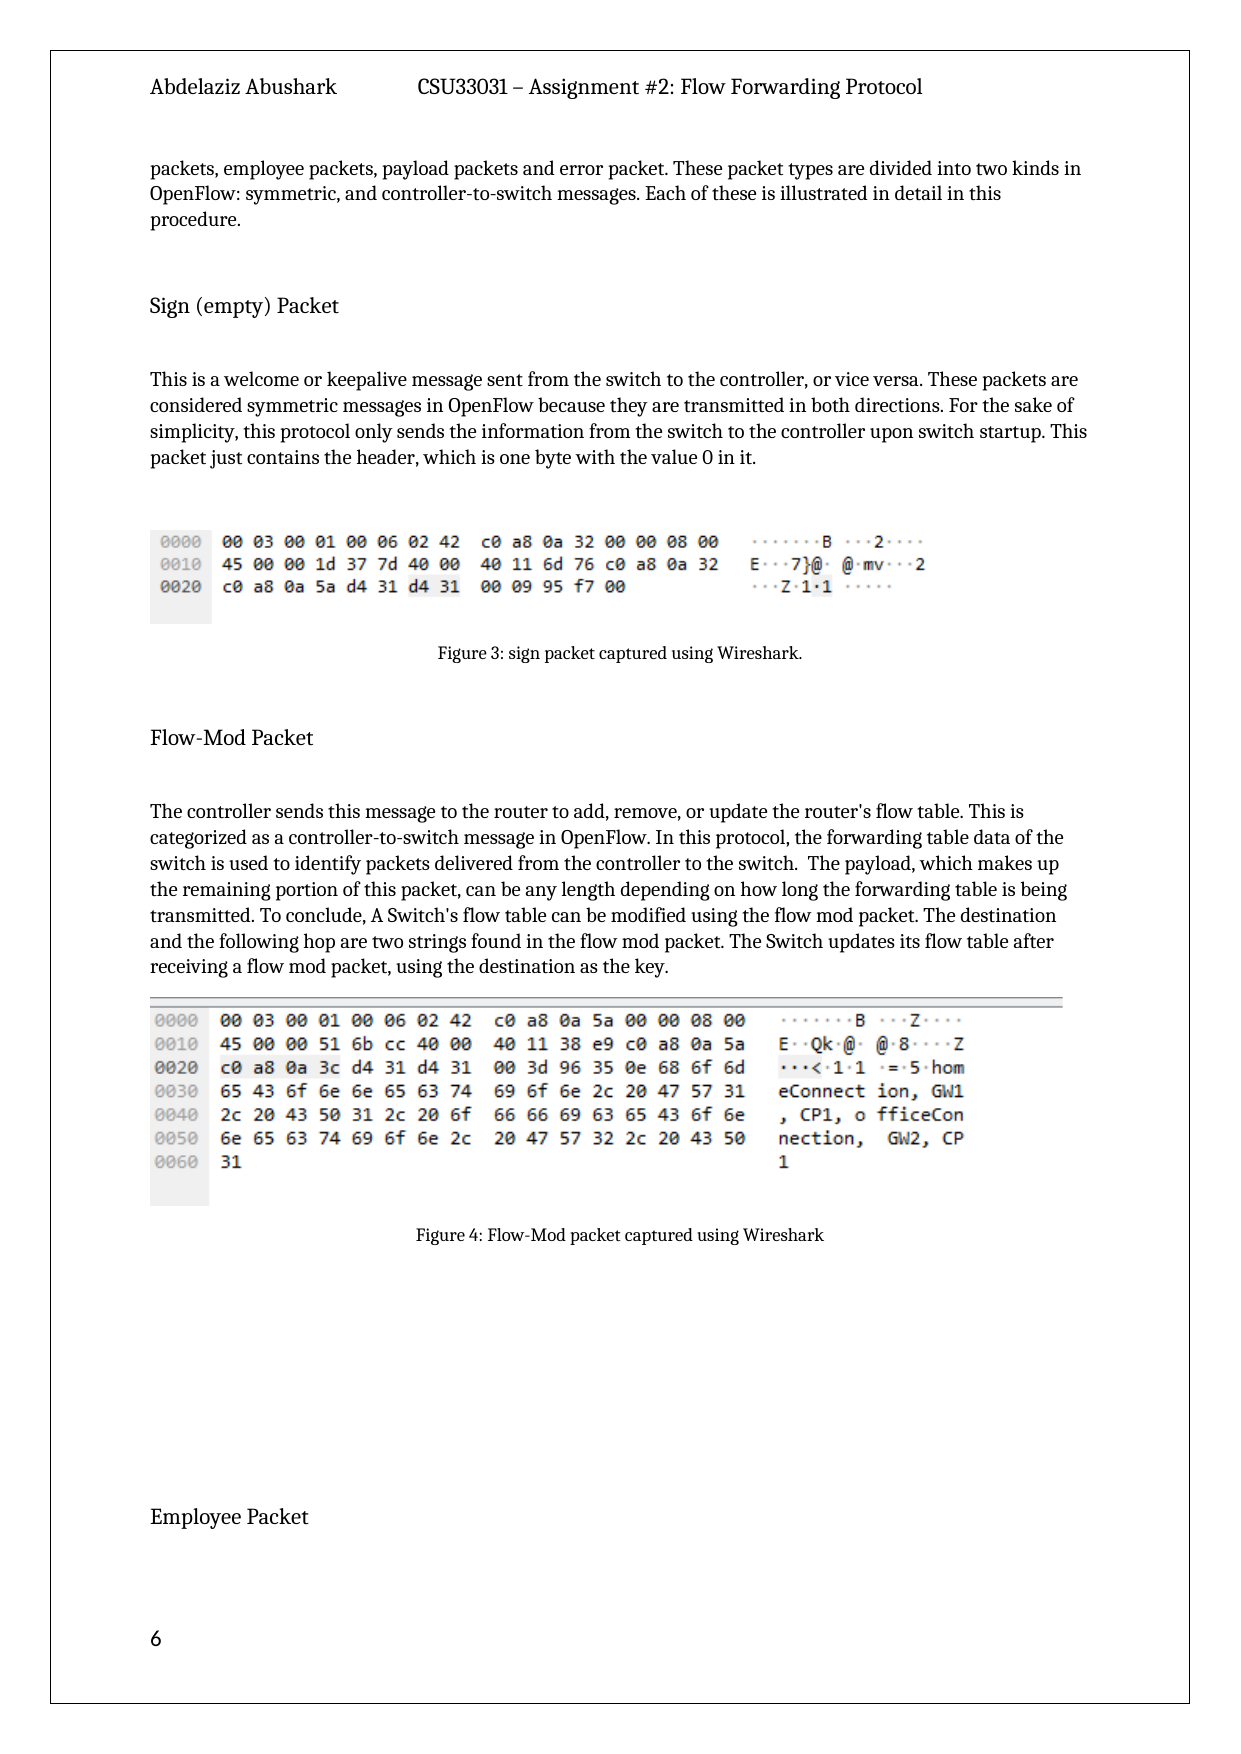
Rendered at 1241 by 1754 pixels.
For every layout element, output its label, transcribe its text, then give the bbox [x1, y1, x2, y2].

text The controller sends this message to the router to add, remove, or update the router's flow table. This is categorized as a controller-to-switch message in OpenFlow. In this protocol, the forwarding table data of the switch is used to identify packets delivered from the controller to the switch. The payload, which makes up the remaining portion of this packet, can be any length depending on how long the forwarding table is being transmitted. To conclude, A Switch's flow table can be modified using the flow mod packet. The destination and the following hop are two strings found in the flow mod packet. The Switch updates its flow table after receiving a flow mod packet, using the destination as the key. [150, 800, 1090, 979]
picture [150, 997, 1063, 1206]
picture [150, 530, 1091, 624]
text This is a welcome or keepalive message sent from the switch to the controller, or vice versa. These packets are considered symmetric messages in OpenFlow because they are transmitted in both directions. For the sake of simplicity, this protocol only sends the information from the switch to the controller upon switch startup. This packet just contains the header, which is one byte with the value 0 in it. [150, 368, 1090, 469]
subtitle Flow-Mod Packet [150, 725, 1090, 751]
subtitle Sign (empty) Packet [150, 293, 1090, 319]
text Figure 3: sign packet captured using Wireshark. [150, 642, 1090, 664]
subtitle Employee Packet [150, 1504, 1090, 1530]
text Figure 4: Flow-Mod packet captured using Wireshark [150, 1224, 1090, 1246]
